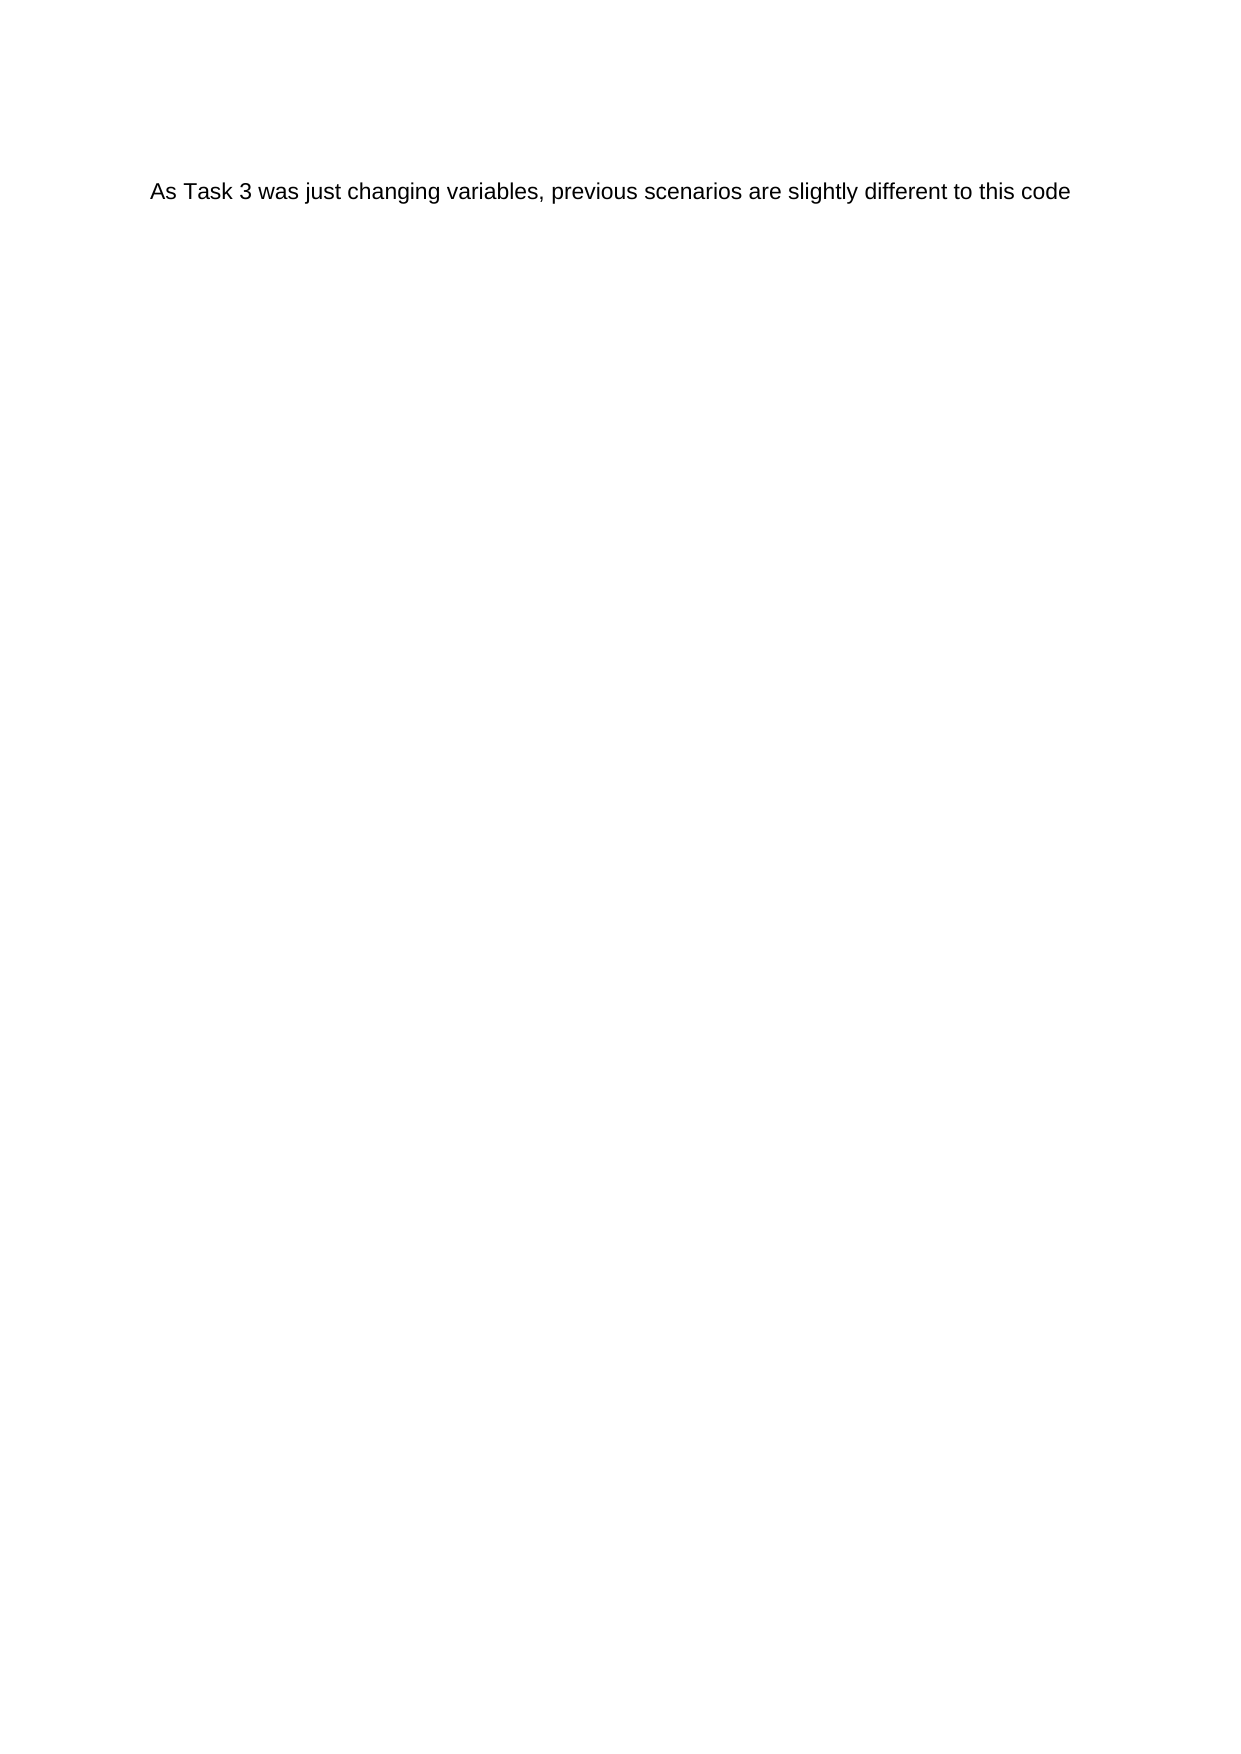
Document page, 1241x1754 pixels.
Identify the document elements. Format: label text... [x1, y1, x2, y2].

text As Task 3 was just changing variables, previous scenarios are slightly different to this code [150, 178, 1090, 205]
